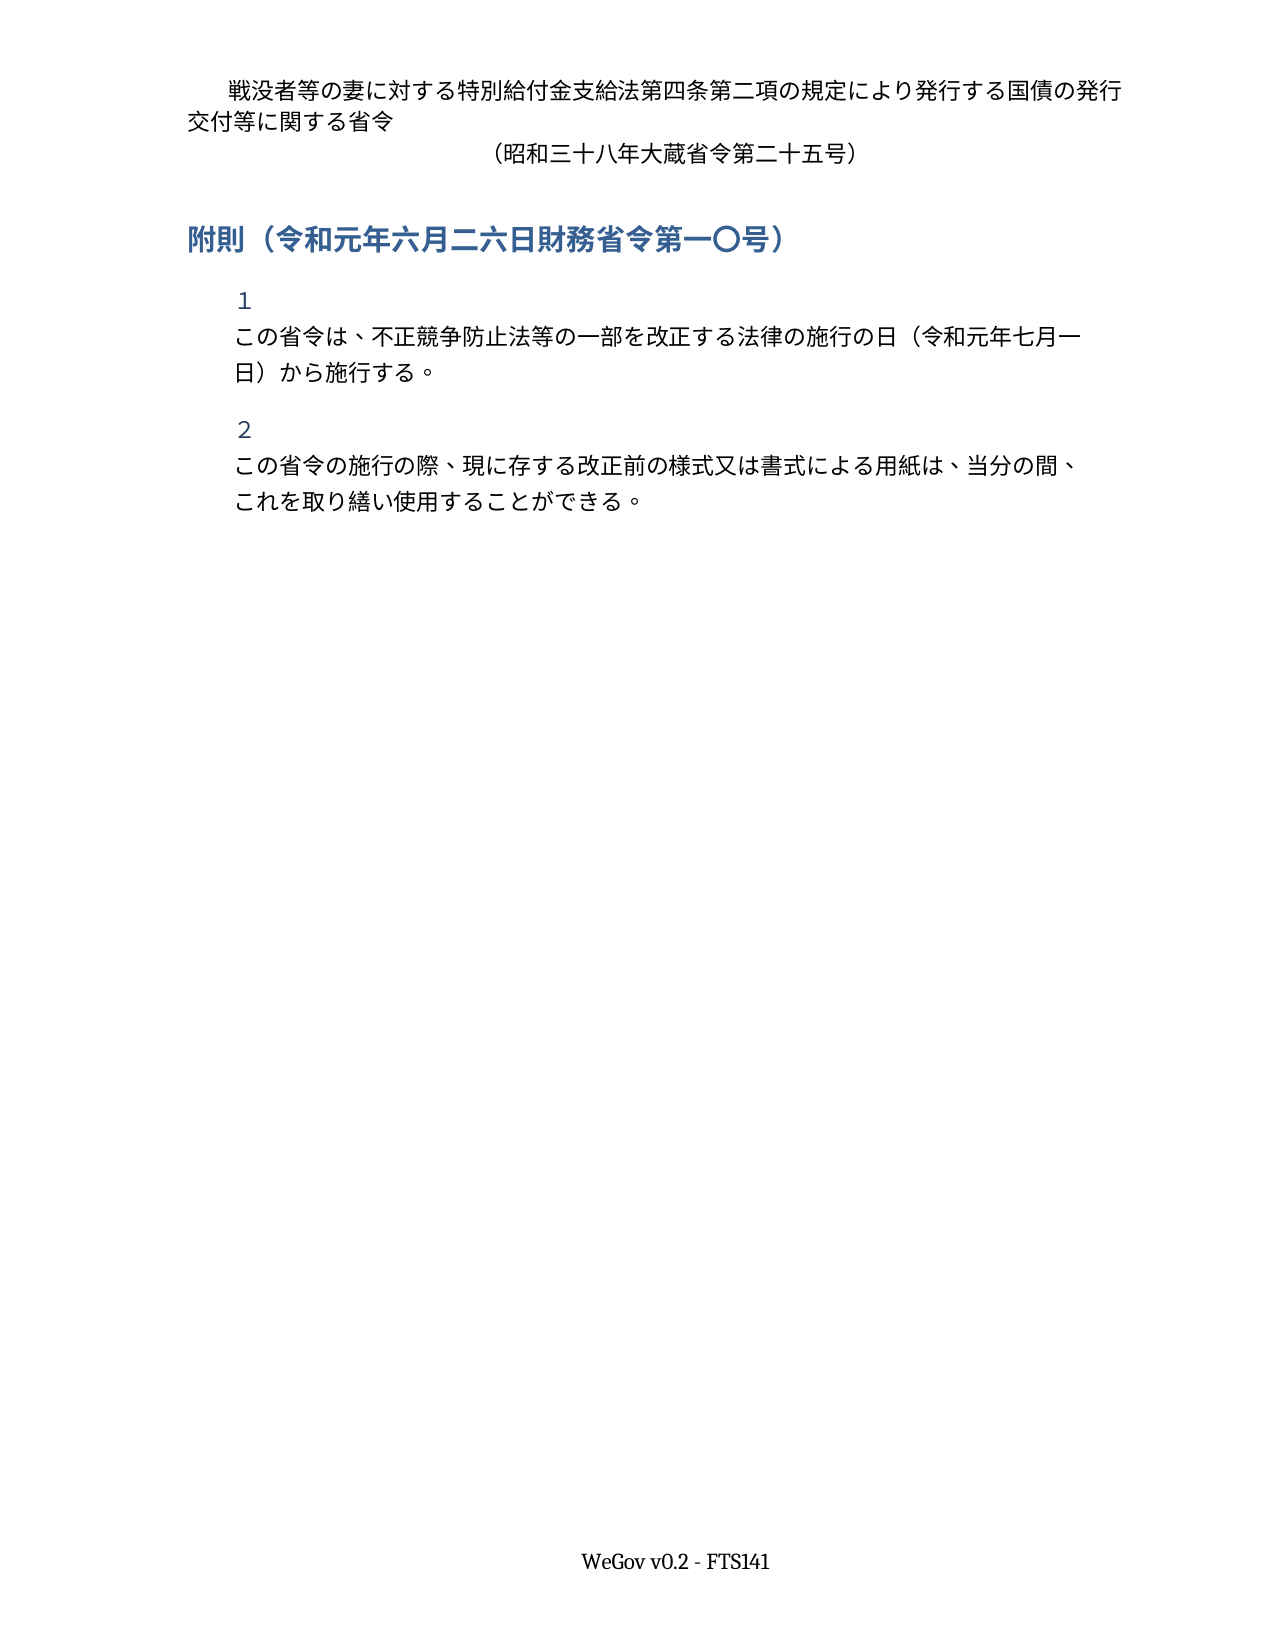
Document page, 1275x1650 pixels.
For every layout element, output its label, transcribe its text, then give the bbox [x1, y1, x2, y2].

text この省令の施行の際、現に存する改正前の様式又は書式による用紙は、当分の間、これを取り繕い使用することができる。 [233, 450, 1087, 517]
text この省令は、不正競争防止法等の一部を改正する法律の施行の日（令和元年七月一日）から施行する。 [233, 321, 1087, 388]
subtitle ２ [233, 414, 1087, 445]
subtitle 附則（令和元年六月二六日財務省令第一〇号） [187, 219, 1087, 258]
subtitle １ [233, 285, 1087, 316]
